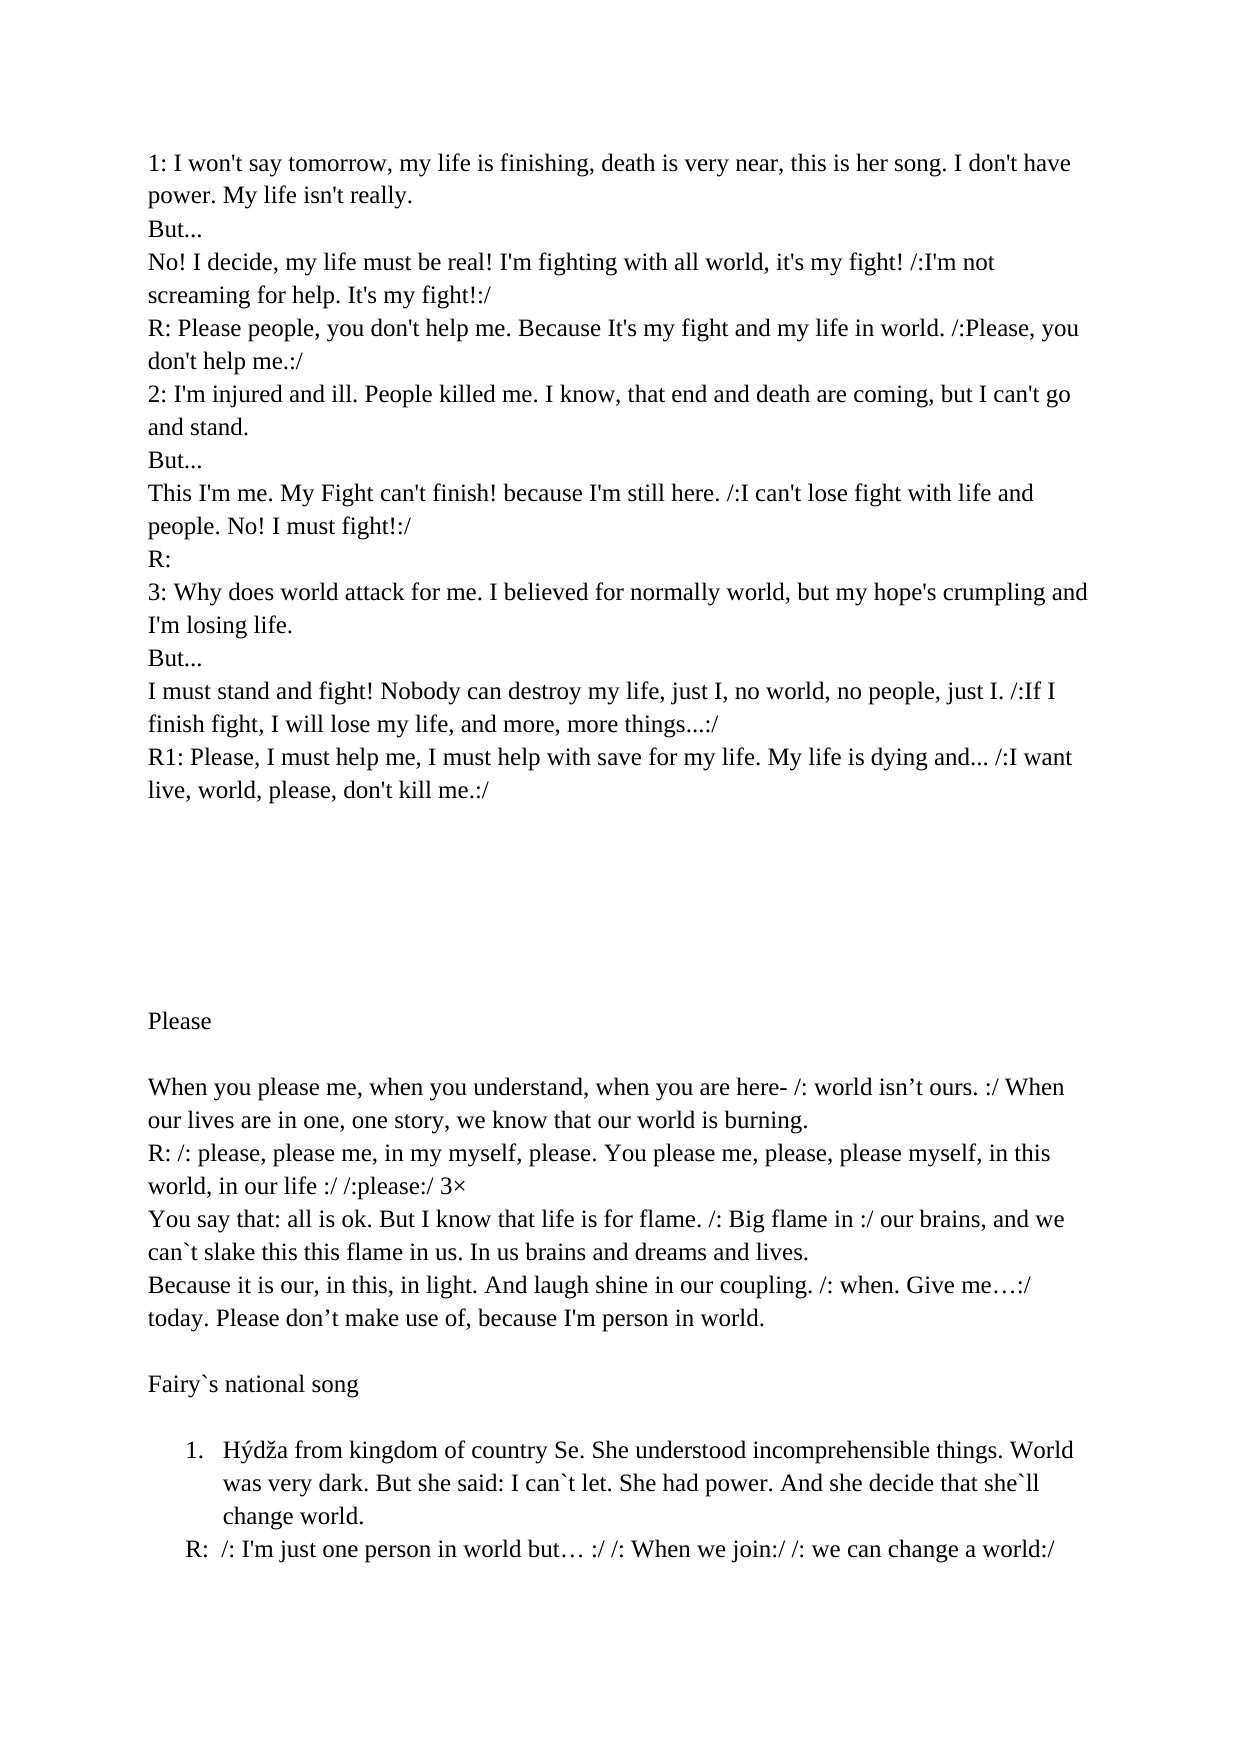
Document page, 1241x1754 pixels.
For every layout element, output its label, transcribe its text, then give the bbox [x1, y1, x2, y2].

text Please [148, 1006, 1093, 1035]
text R: /: please, please me, in my myself, please. You please me, please, please myself, in this world, in our life :/ /:please:/ 3× [148, 1138, 1093, 1200]
text But... [148, 445, 1093, 473]
text This I'm me. My Fight can't finish! because I'm still here. /:I can't lose fight with life and people. No! I must fight!:/ [148, 478, 1093, 539]
text 1: I won't say tomorrow, my life is finishing, death is very near, this is her song. I don't have power. My life isn't really. [148, 148, 1093, 209]
text 2: I'm injured and ill. People killed me. I know, that end and death are coming, but I can't go and stand. [148, 379, 1093, 441]
text R: [148, 544, 1093, 573]
text Because it is our, in this, in light. And laugh shine in our coupling. /: when. Give me…:/ today. Please don’t make use of, because I'm person in world. [148, 1270, 1093, 1332]
text But... [148, 643, 1093, 672]
text But... [148, 214, 1093, 242]
text 3: Why does world attack for me. I believed for normally world, but my hope's crumpling and I'm losing life. [148, 577, 1093, 639]
text R: Please people, you don't help me. Because It's my fight and my life in world. /:Please, you don't help me.:/ [148, 313, 1093, 374]
text I must stand and fight! Nobody can destroy my life, just I, no world, no people, just I. /:If I finish fight, I will lose my life, and more, more things...:/ [148, 676, 1093, 738]
text R: /: I'm just one person in world but… :/ /: When we join:/ /: we can change a world:/ [185, 1534, 1093, 1563]
text R1: Please, I must help me, I must help with save for my life. My life is dying and... /:I want live, world, please, don't kill me.:/ [148, 742, 1093, 804]
text You say that: all is ok. But I know that life is for flame. /: Big flame in :/ our brains, and we can`t slake this this flame in us. In us brains and dreams and lives. [148, 1204, 1093, 1266]
text No! I decide, my life must be real! I'm fighting with all world, it's my fight! /:I'm not screaming for help. It's my fight!:/ [148, 247, 1093, 308]
text When you please me, when you understand, when you are here- /: world isn’t ours. :/ When our lives are in one, one story, we know that our world is burning. [148, 1072, 1093, 1134]
text Fairy`s national song [148, 1369, 1093, 1398]
list Hýdža from kingdom of country Se. She understood incomprehensible things. World was very dark. But she said: I can`t let. She had power. And she decide that she`ll change world. [185, 1435, 1093, 1530]
